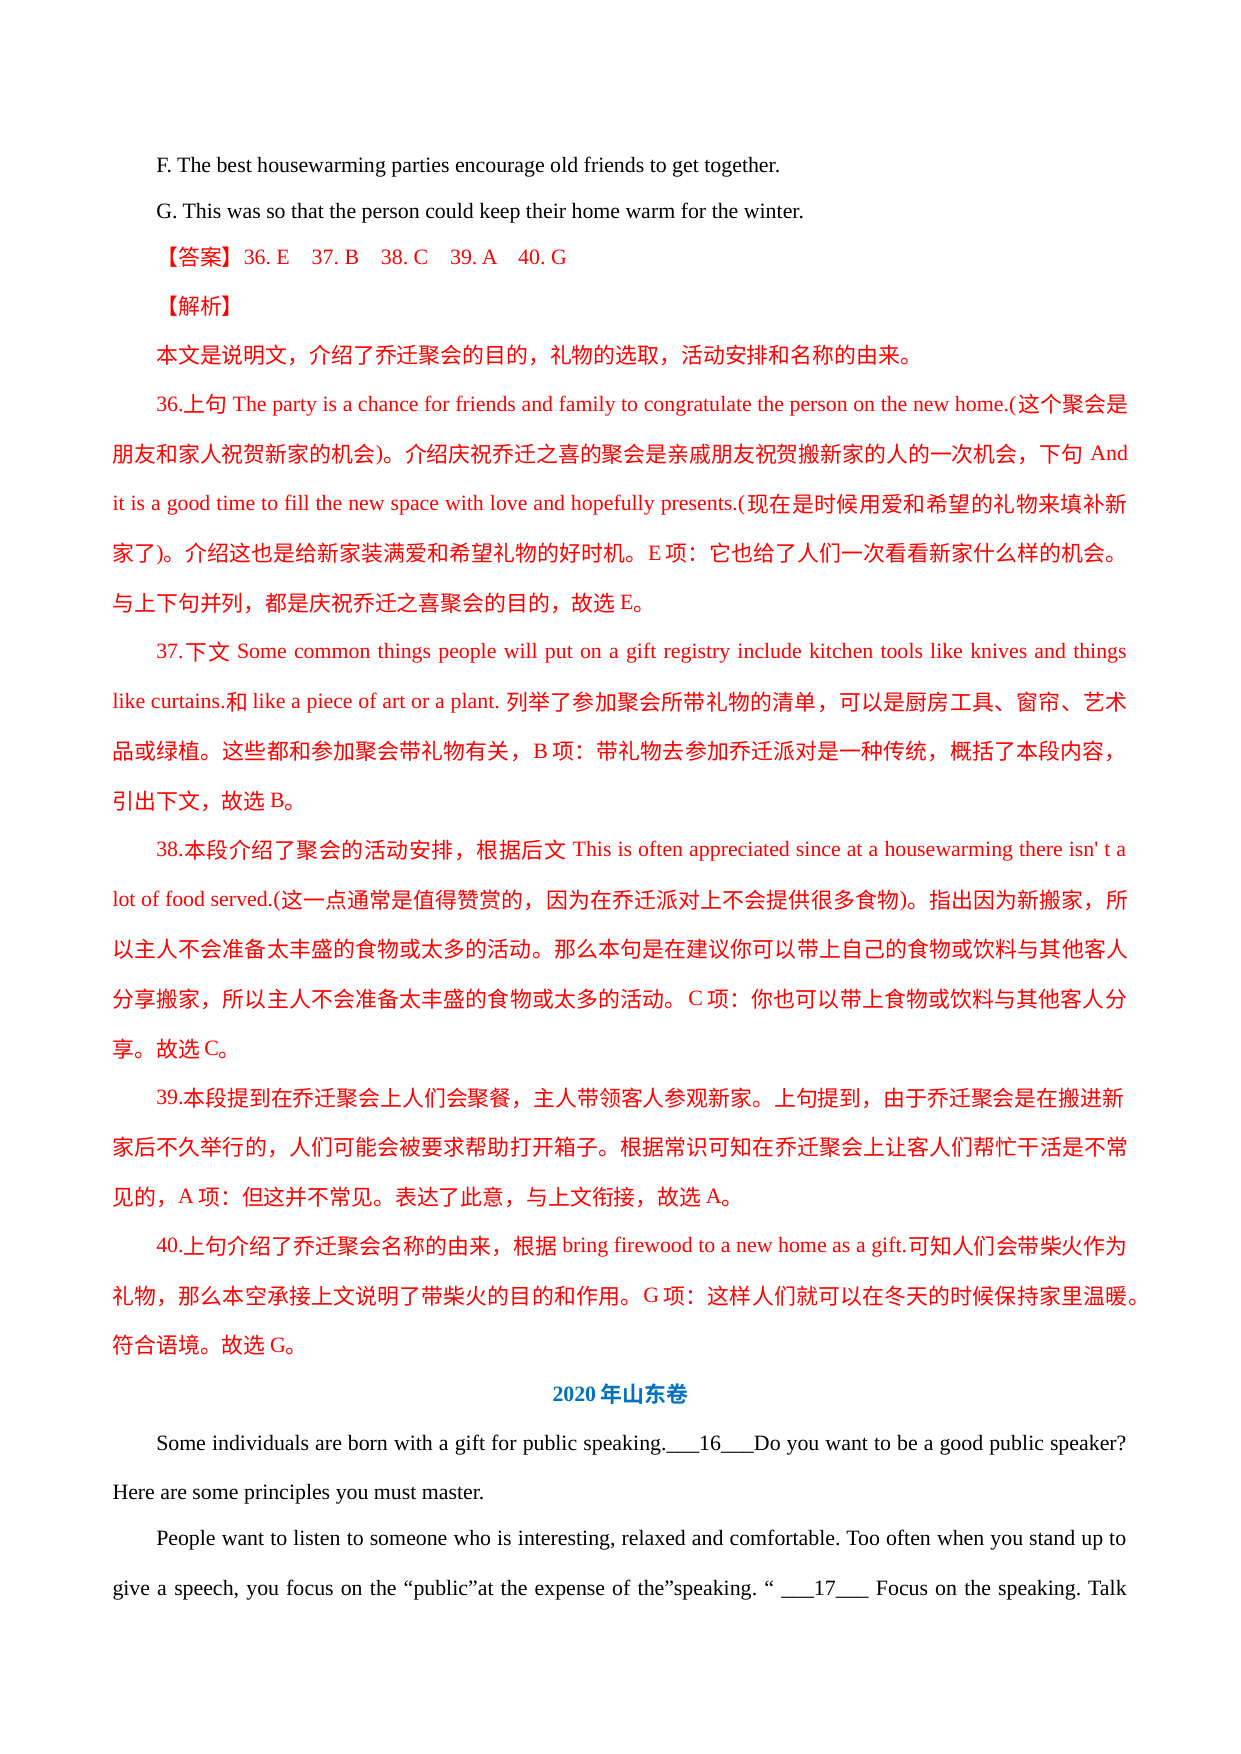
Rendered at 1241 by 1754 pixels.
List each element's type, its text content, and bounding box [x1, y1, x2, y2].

text 【解析】 [112, 289, 1128, 322]
text 本文是说明文，介绍了乔迁聚会的目的，礼物的选取，活动安排和名称的由来。 [112, 338, 1128, 371]
text 36.上句 The party is a chance for friends and family to congratulate the person on the new home.(这个聚会是朋友和家人祝贺新家的机会)。介绍庆祝乔迁之喜的聚会是亲戚朋友祝贺搬新家的人的一次机会，下句 And it is a good time to fill the new space with love and hopefully presents.(现在是时候用爱和希望的礼物来填补新家了)。介绍这也是给新家装满爱和希望礼物的好时机。E项：它也给了人们一次看看新家什么样的机会。与上下句并列，都是庆祝乔迁之喜聚会的目的，故选E。 [112, 387, 1128, 618]
text Some individuals are born with a gift for public speaking.___16___Do you want to be a good public speaker? Here are some principles you must master. [112, 1426, 1128, 1508]
text 40.上句介绍了乔迁聚会名称的由来，根据bring firewood to a new home as a gift.可知人们会带柴火作为礼物，那么本空承接上文说明了带柴火的目的和作用。G项：这样人们就可以在冬天的时候保持家里温暖。符合语境。故选G。 [112, 1228, 1128, 1361]
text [112, 1521, 1128, 1604]
text 38.本段介绍了聚会的活动安排，根据后文This is often appreciated since at a housewarming there isn' t a lot of food served.(这一点通常是值得赞赏的，因为在乔迁派对上不会提供很多食物)。指出因为新搬家，所以主人不会准备太丰盛的食物或太多的活动。那么本句是在建议你可以带上自己的食物或饮料与其他客人分享搬家，所以主人不会准备太丰盛的食物或太多的活动。C项：你也可以带上食物或饮料与其他客人分享。故选C。 [112, 832, 1128, 1064]
text 2020年山东卷 [112, 1377, 1128, 1410]
text F. The best housewarming parties encourage old friends to get together. [112, 148, 1128, 181]
text 【答案】36. E 37. B 38. C 39. A 40. G [112, 240, 1128, 273]
text G. This was so that the person could keep their home warm for the winter. [112, 194, 1128, 227]
text 39.本段提到在乔迁聚会上人们会聚餐，主人带领客人参观新家。上句提到，由于乔迁聚会是在搬进新家后不久举行的，人们可能会被要求帮助打开箱子。根据常识可知在乔迁聚会上让客人们帮忙干活是不常见的，A项：但这并不常见。表达了此意，与上文衔接，故选A。 [112, 1080, 1128, 1212]
text 37.下文Some common things people will put on a gift registry include kitchen tools like knives and things like curtains.和like a piece of art or a plant. 列举了参加聚会所带礼物的清单，可以是厨房工具、窗帘、艺术品或绿植。这些都和参加聚会带礼物有关，B项：带礼物去参加乔迁派对是一种传统，概括了本段内容，引出下文，故选B。 [112, 634, 1128, 816]
